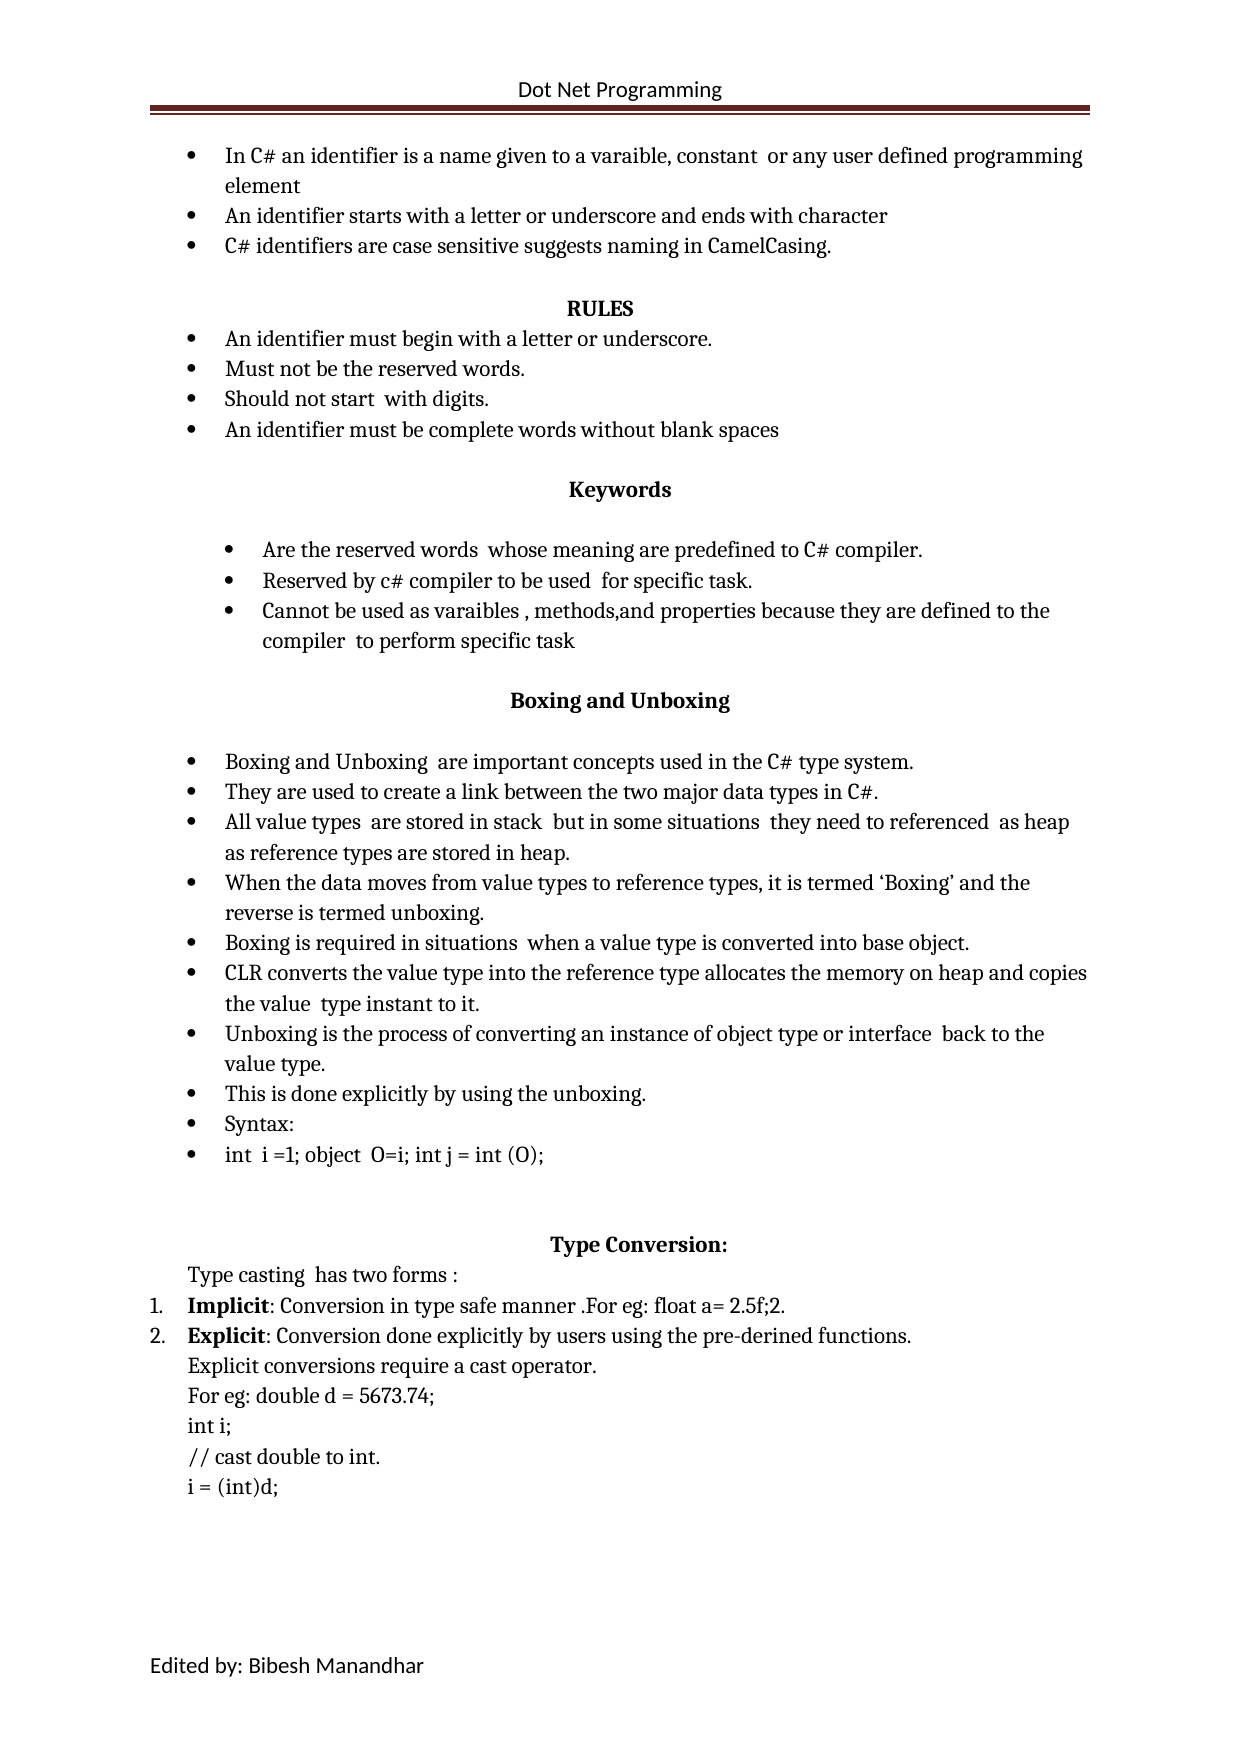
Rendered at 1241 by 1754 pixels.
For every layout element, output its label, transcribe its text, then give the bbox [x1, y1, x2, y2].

text Type Conversion: [187, 1232, 1090, 1258]
list RULES [225, 296, 1090, 322]
list Must not be the reserved words. [187, 356, 1090, 382]
list Boxing is required in situations when a value type is converted into base object. [187, 930, 1090, 956]
list Boxing and Unboxing are important concepts used in the C# type system. [187, 749, 1090, 775]
list int i =1; object O=i; int j = int (O); [187, 1141, 1090, 1168]
list When the data moves from value types to reference types, it is termed ‘Boxing’ and the reverse is termed unboxing. [187, 869, 1090, 926]
list Unboxing is the process of converting an instance of object type or interface back to the value type. [187, 1021, 1090, 1077]
list They are used to create a link between the two major data types in C#. [187, 779, 1090, 805]
list All value types are stored in stack but in some situations they need to referenced as heap as reference types are stored in heap. [187, 809, 1090, 866]
list Should not start with digits. [187, 386, 1090, 412]
text int i; [187, 1413, 1090, 1439]
list CLR converts the value type into the reference type allocates the memory on heap and copies the value type instant to it. [187, 960, 1090, 1017]
list In C# an identifier is a name given to a varaible, constant or any user defined programming element [187, 142, 1090, 199]
list An identifier starts with a letter or underscore and ends with character [187, 203, 1090, 229]
list An identifier must begin with a letter or underscore. [187, 326, 1090, 352]
list This is done explicitly by using the unboxing. [187, 1081, 1090, 1107]
list Implicit: Conversion in type safe manner .For eg: float a= 2.5f;2. [150, 1292, 1090, 1319]
text Explicit conversions require a cast operator. [187, 1353, 1090, 1379]
list Are the reserved words whose meaning are predefined to C# compiler. [225, 537, 1090, 563]
text Boxing and Unboxing [150, 688, 1090, 714]
text Keywords [150, 477, 1090, 503]
list C# identifiers are case sensitive suggests naming in CamelCasing. [187, 233, 1090, 259]
list Cannot be used as varaibles , methods,and properties because they are defined to the compiler to perform specific task [225, 598, 1090, 654]
text // cast double to int. [187, 1443, 1090, 1470]
text Type casting has two forms : [187, 1262, 1090, 1288]
list Reserved by c# compiler to be used for specific task. [225, 567, 1090, 594]
text i = (int)d; [187, 1474, 1090, 1500]
list Syntax: [187, 1111, 1090, 1137]
text For eg: double d = 5673.74; [187, 1383, 1090, 1409]
list An identifier must be complete words without blank spaces [187, 416, 1090, 443]
list Explicit: Conversion done explicitly by users using the pre-derined functions. [150, 1323, 1090, 1349]
